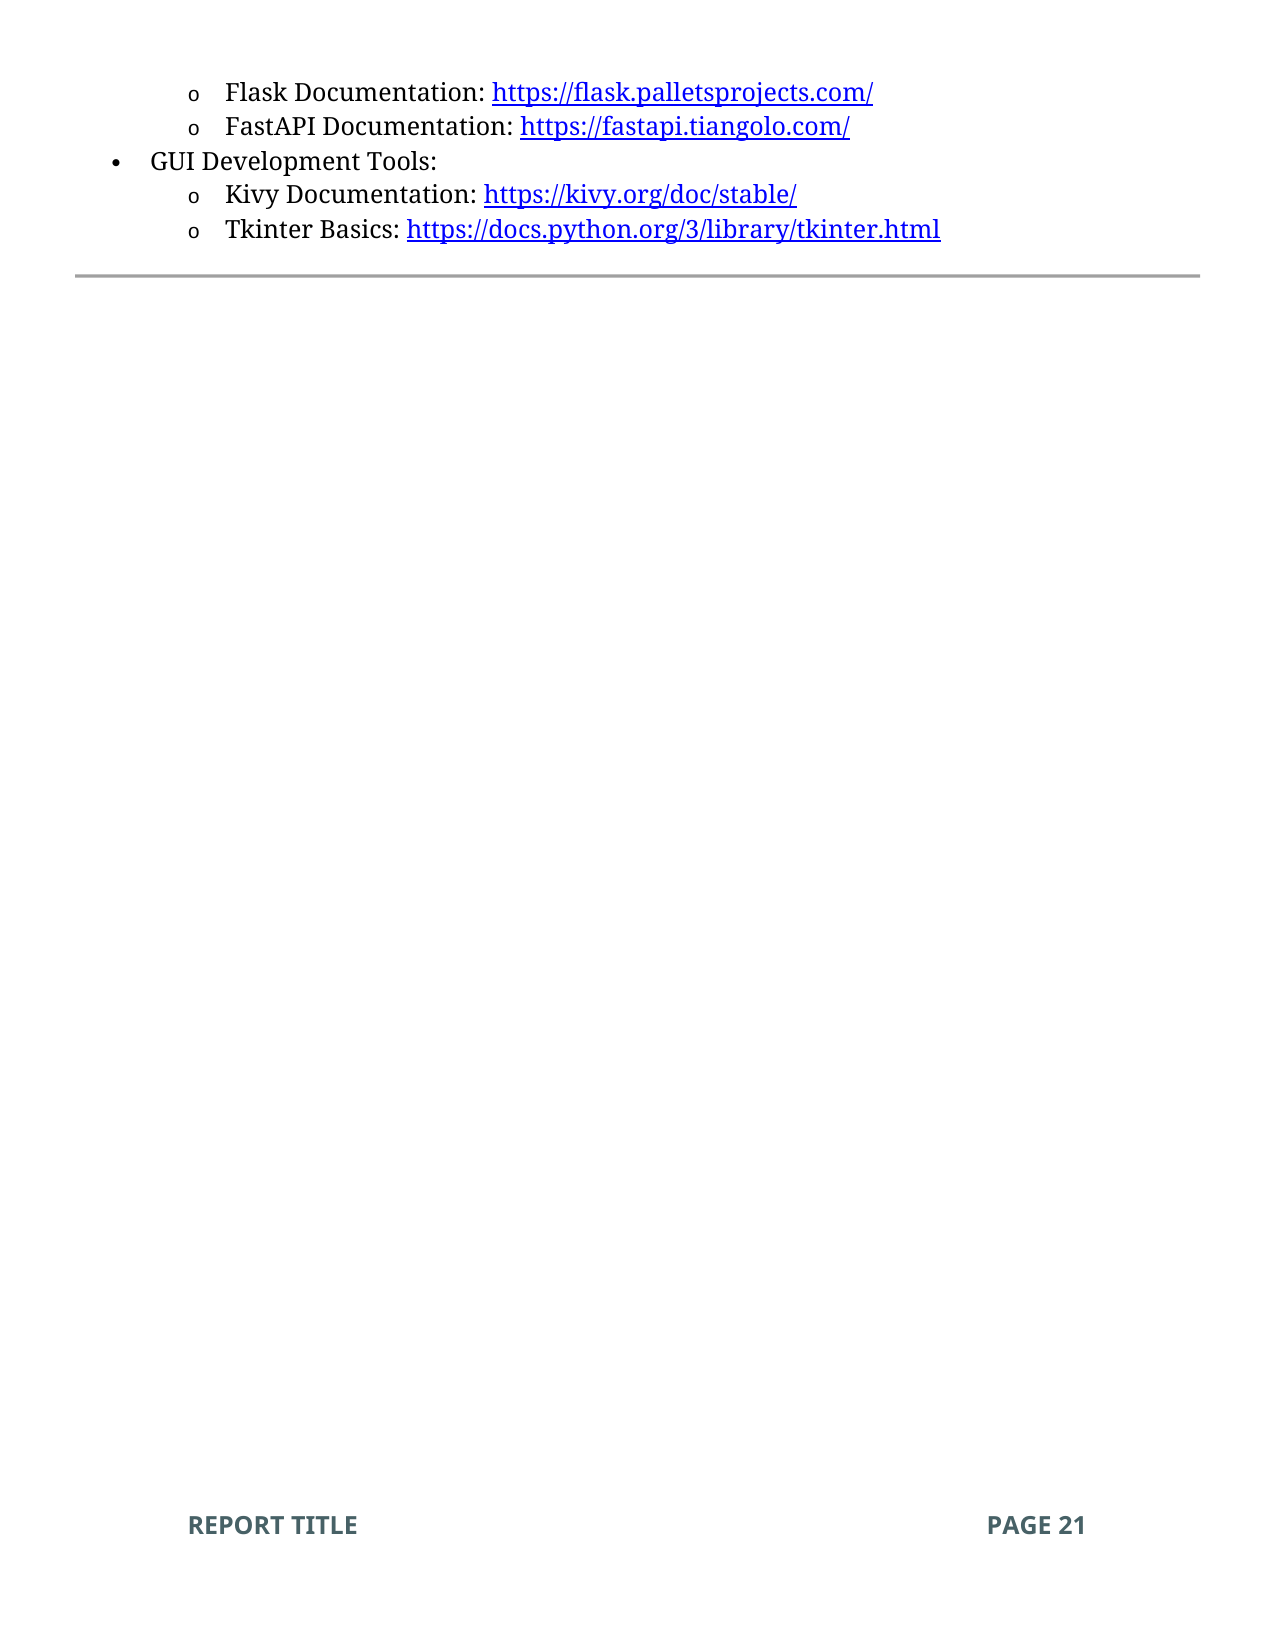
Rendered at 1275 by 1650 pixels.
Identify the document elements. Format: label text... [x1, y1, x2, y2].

list FastAPI Documentation: https://fastapi.tiangolo.com/ [187, 109, 1200, 143]
list Tkinter Basics: https://docs.python.org/3/library/tkinter.html [187, 211, 1200, 245]
list GUI Development Tools: [112, 143, 1200, 177]
list Kivy Documentation: https://kivy.org/doc/stable/ [187, 177, 1200, 211]
list Flask Documentation: https://flask.palletsprojects.com/ [187, 75, 1200, 109]
